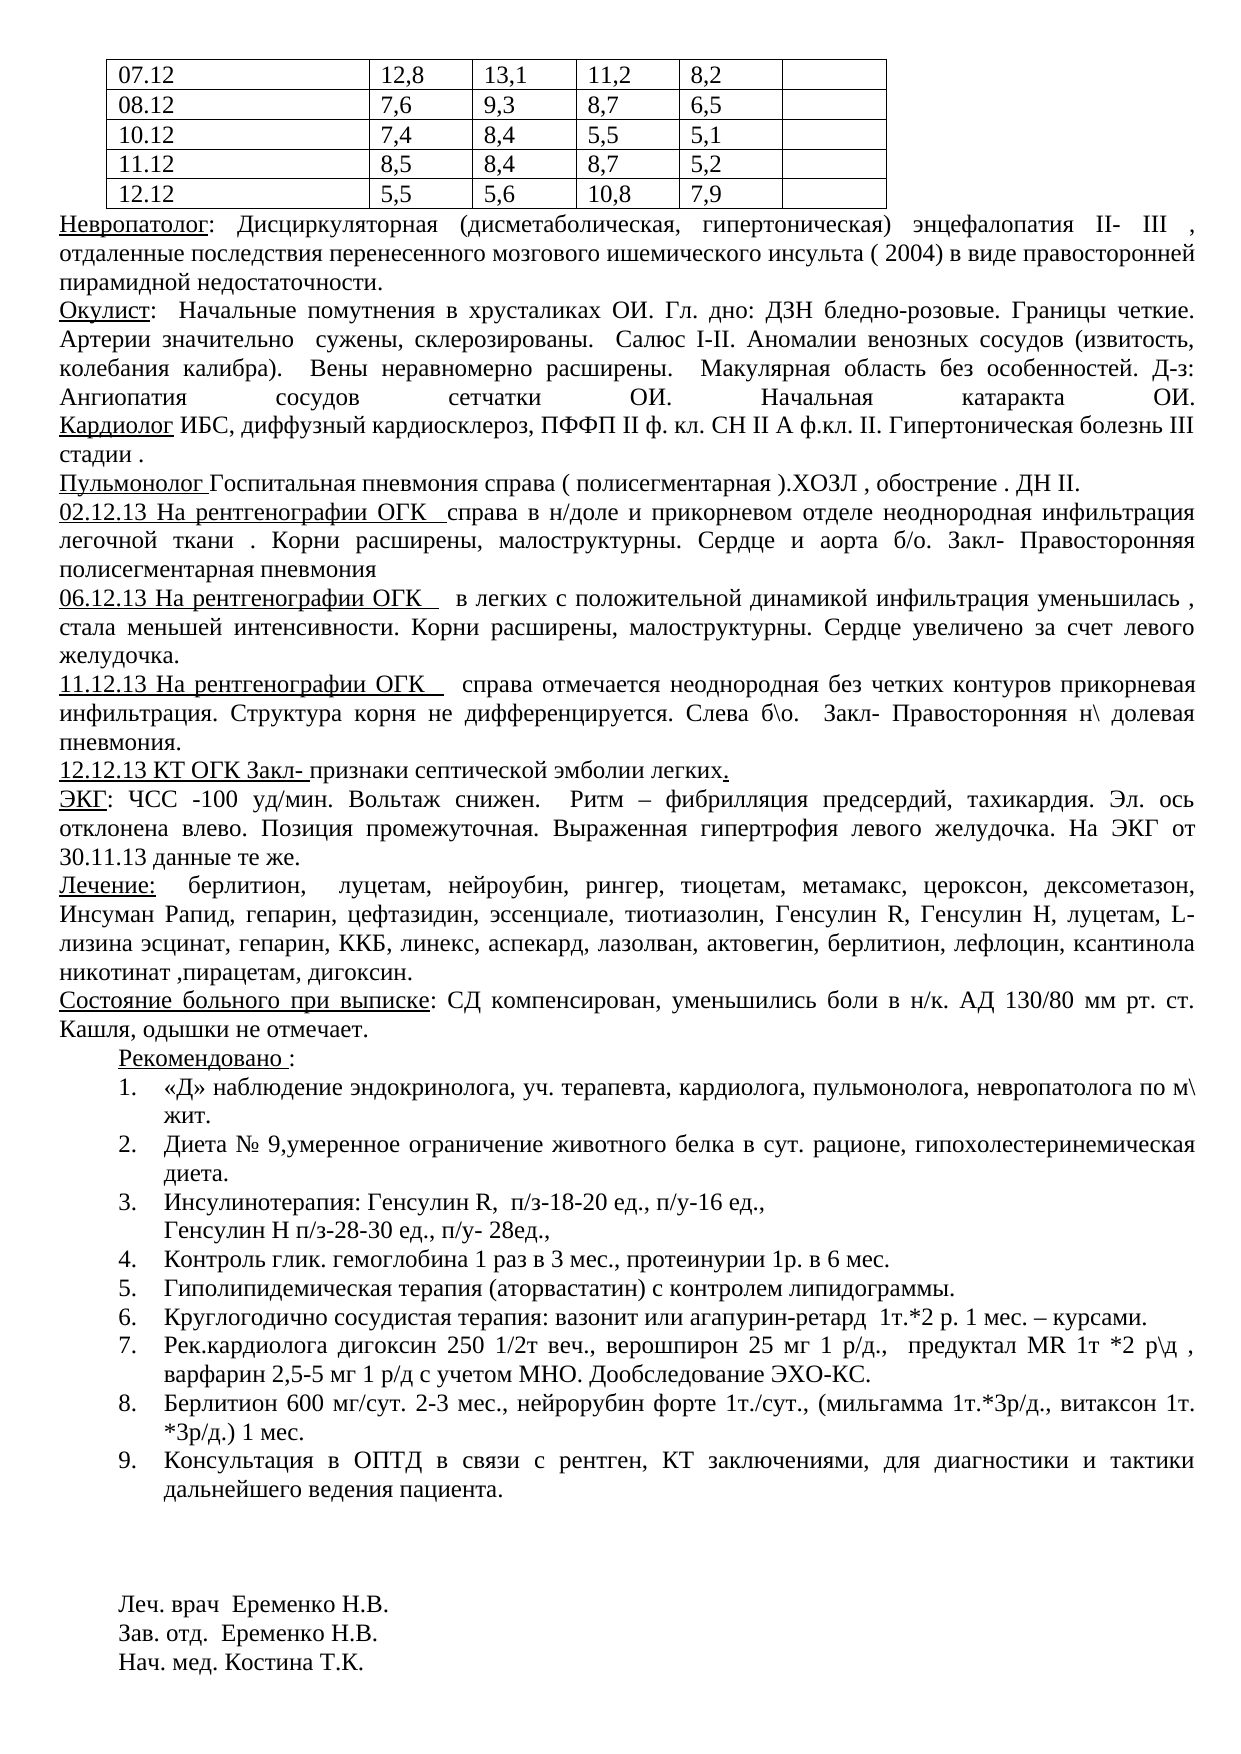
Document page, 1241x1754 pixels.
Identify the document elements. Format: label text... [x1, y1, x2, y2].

table_cell 10,8 [577, 179, 679, 208]
table_cell [783, 120, 886, 148]
table_cell 8,5 [370, 150, 472, 178]
table_cell 5,1 [680, 120, 782, 148]
table_cell 9,3 [473, 90, 576, 119]
table_cell 13,1 [473, 60, 576, 89]
table_cell 8,2 [680, 60, 782, 89]
table_cell 8,7 [577, 90, 679, 119]
list Круглогодично сосудистая терапия: вазонит или агапурин-ретард 1т.*2 р. 1 мес. – курсами. [118, 1302, 1196, 1330]
table_cell 5,2 [680, 150, 782, 178]
list «Д» наблюдение эндокринолога, уч. терапевта, кардиолога, пульмонолога, невропатолога по м\жит. [118, 1072, 1196, 1129]
list Гиполипидемическая терапия (аторвастатин) с контролем липидограммы. [118, 1273, 1196, 1302]
subtitle Леч. врач Еременко Н.В. [118, 1589, 1196, 1618]
table_cell 5,5 [370, 179, 472, 208]
text Окулист: Начальные помутнения в хрусталиках ОИ. Гл. дно: ДЗН бледно-розовые. Границы четкие. Артерии значительно сужены, склерозированы. Салюс I-II. Аномалии венозных сосудов (извитость, колебания калибра). Вены неравномерно расширены. Макулярная область без особенностей. Д-з: Ангиопатия сосудов сетчатки ОИ. Начальная катаракта ОИ. Кардиолог ИБС, диффузный кардиосклероз, ПФФП II ф. кл. СН II А ф.кл. II. Гипертоническая болезнь III стадии . [59, 295, 1196, 468]
text 06.12.13 На рентгенографии ОГК в легких с положительной динамикой инфильтрация уменьшилась , стала меньшей интенсивности. Корни расширены, малоструктурны. Сердце увеличено за счет левого желудочка. [59, 583, 1196, 669]
text Рекомендовано : [118, 1043, 1196, 1072]
list Контроль глик. гемоглобина 1 раз в 3 мес., протеинурии 1р. в 6 мес. [118, 1244, 1196, 1273]
table_cell [783, 150, 886, 178]
table_cell 5,5 [577, 120, 679, 148]
table_cell 12,8 [370, 60, 472, 89]
table_cell 11,2 [577, 60, 679, 89]
list Консультация в ОПТД в связи с рентген, КТ заключениями, для диагностики и тактики дальнейшего ведения пациента. [118, 1445, 1196, 1503]
text Зав. отд. Еременко Н.В. [118, 1618, 1196, 1647]
table_cell 8,4 [473, 120, 576, 148]
table_cell [783, 179, 886, 208]
text Лечение: берлитион, луцетам, нейроубин, рингер, тиоцетам, метамакс, цероксон, дексометазон, Инсуман Рапид, гепарин, цефтазидин, эссенциале, тиотиазолин, Генсулин R, Генсулин Н, луцетам, L-лизина эсцинат, гепарин, ККБ, линекс, аспекард, лазолван, актовегин, берлитион, лефлоцин, ксантинола никотинат ,пирацетам, дигоксин. [59, 870, 1196, 985]
text 02.12.13 На рентгенографии ОГК справа в н/доле и прикорневом отделе неоднородная инфильтрация легочной ткани . Корни расширены, малоструктурны. Сердце и аорта б/о. Закл- Правосторонняя полисегментарная пневмония [59, 497, 1196, 583]
table_cell [783, 90, 886, 119]
text 12.12.13 КТ ОГК Закл- признаки септической эмболии легких. [59, 755, 1196, 784]
table_cell 6,5 [680, 90, 782, 119]
table_cell [783, 60, 886, 89]
table_cell 7,9 [680, 179, 782, 208]
text Пульмонолог Госпитальная пневмония справа ( полисегментарная ).ХОЗЛ , обострение . ДН II. [59, 468, 1196, 497]
text Состояние больного при выписке: СД компенсирован, уменьшились боли в н/к. АД 130/80 мм рт. ст. Кашля, одышки не отмечает. [59, 985, 1196, 1043]
list Инсулинотерапия: Генсулин R, п/з-18-20 ед., п/у-16 ед., Генсулин Н п/з-28-30 ед., п/у- 28ед., [118, 1187, 1196, 1244]
list Диета № 9,умеренное ограничение животного белка в сут. рационе, гипохолестеринемическая диета. [118, 1129, 1196, 1187]
table_cell 11.12 [107, 150, 369, 178]
text Нач. мед. Костина Т.К. [118, 1647, 1196, 1675]
list Рек.кардиолога дигоксин 250 1/2т веч., верошпирон 25 мг 1 р/д., предуктал МR 1т *2 р\д , варфарин 2,5-5 мг 1 р/д с учетом МНО. Дообследование ЭХО-КС. [118, 1330, 1196, 1388]
table_cell 5,6 [473, 179, 576, 208]
list Берлитион 600 мг/сут. 2-3 мес., нейрорубин форте 1т./сут., (мильгамма 1т.*3р/д., витаксон 1т. *3р/д.) 1 мес. [118, 1388, 1196, 1445]
table_cell 12.12 [107, 179, 369, 208]
table_cell 7,4 [370, 120, 472, 148]
text Невропатолог: Дисциркуляторная (дисметаболическая, гипертоническая) энцефалопатия II- III , отдаленные последствия перенесенного мозгового ишемического инсульта ( 2004) в виде правосторонней пирамидной недостаточности. [59, 209, 1196, 295]
table_cell 8,7 [577, 150, 679, 178]
text 11.12.13 На рентгенографии ОГК справа отмечается неоднородная без четких контуров прикорневая инфильтрация. Структура корня не дифференцируется. Слева б\о. Закл- Правосторонняя н\ долевая пневмония. [59, 669, 1196, 755]
table_cell 07.12 [107, 60, 369, 89]
table_cell 7,6 [370, 90, 472, 119]
table_cell 8,4 [473, 150, 576, 178]
text ЭКГ: ЧСС -100 уд/мин. Вольтаж снижен. Ритм – фибрилляция предсердий, тахикардия. Эл. ось отклонена влево. Позиция промежуточная. Выраженная гипертрофия левого желудочка. На ЭКГ от 30.11.13 данные те же. [59, 784, 1196, 870]
table_cell 08.12 [107, 90, 369, 119]
table_cell 10.12 [107, 120, 369, 148]
